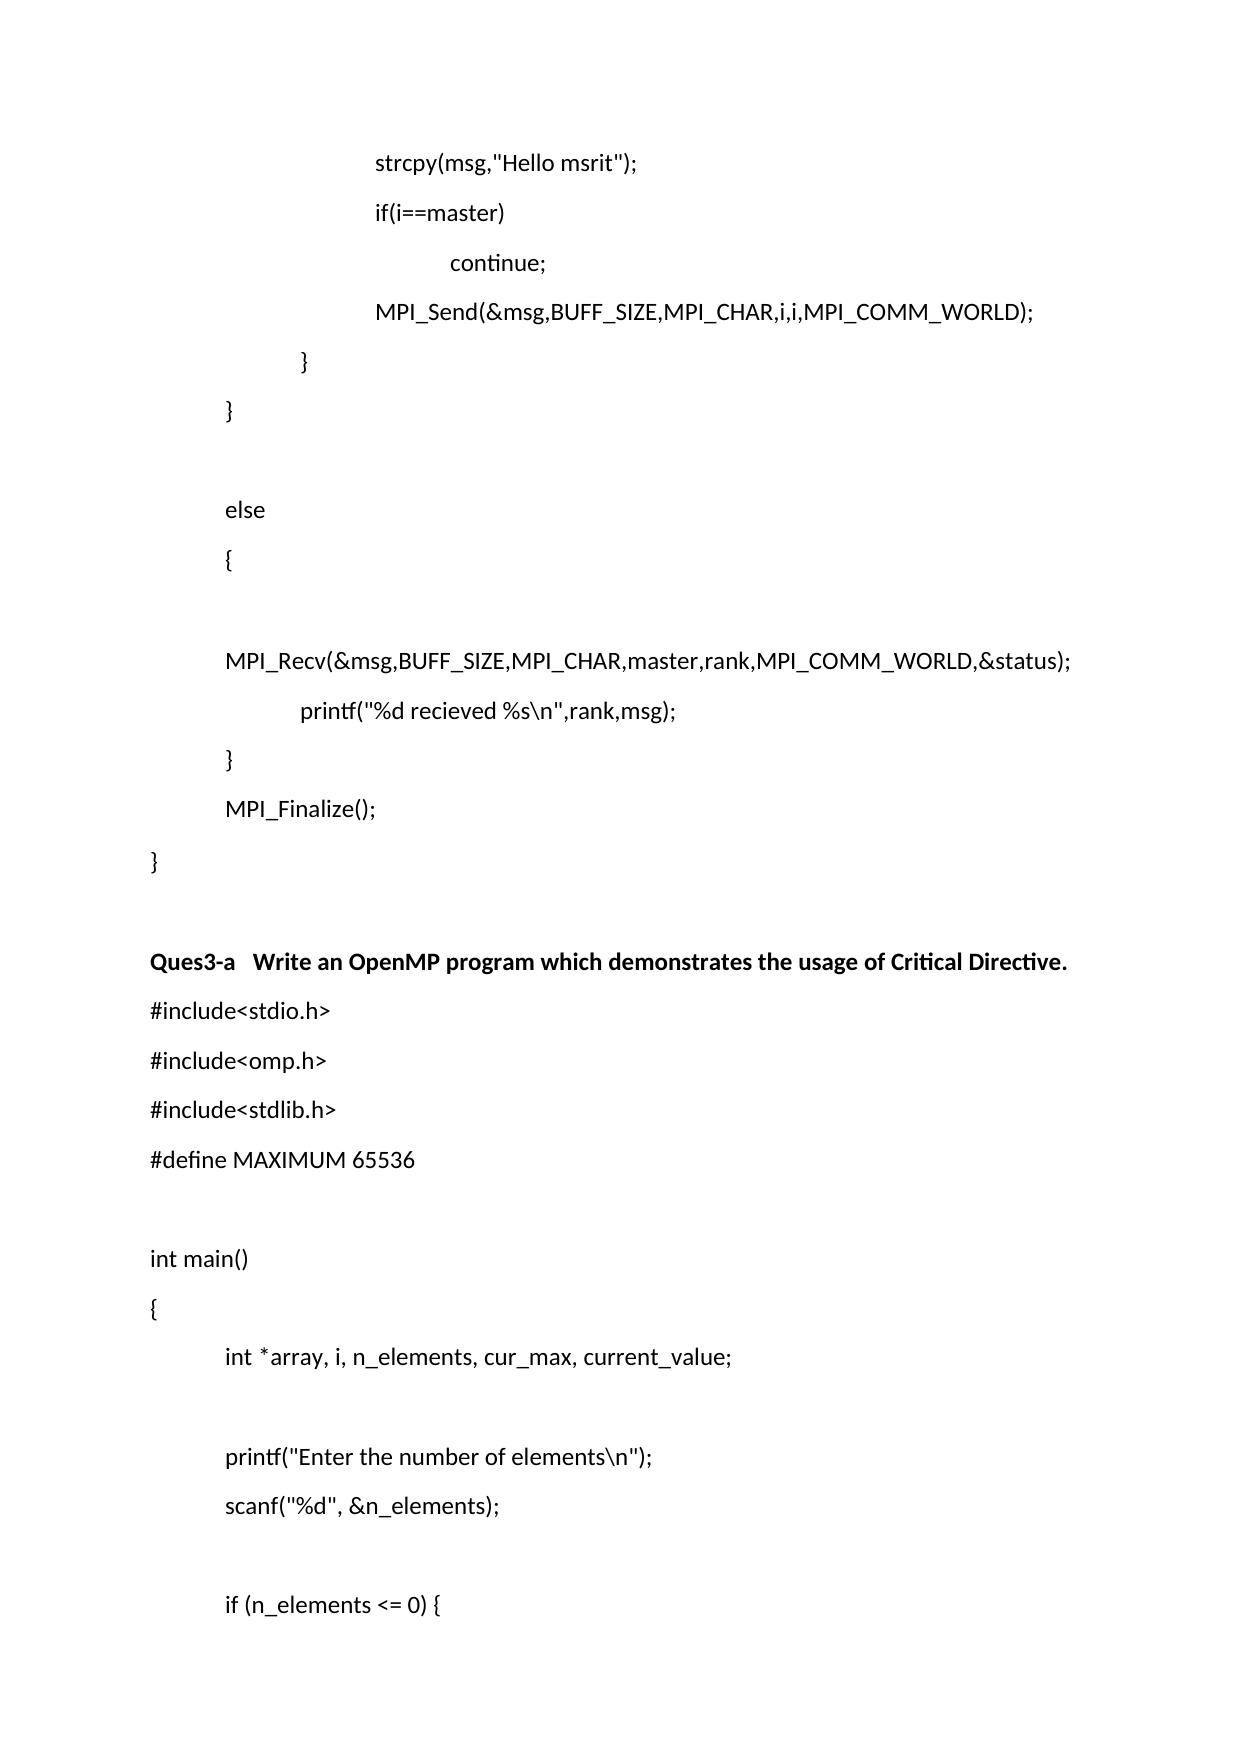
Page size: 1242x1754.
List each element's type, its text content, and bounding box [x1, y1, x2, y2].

text if (n_elements <= 0) { [225, 1589, 1085, 1620]
text } [221, 395, 237, 426]
text } MPI_Finalize(); [225, 744, 382, 824]
text else [225, 494, 308, 525]
text if(i==master) [375, 197, 1085, 227]
text { [221, 544, 237, 575]
text int *array, i, n_elements, cur_max, current_value; [225, 1341, 1085, 1372]
text printf("Enter the number of elements\n"); [225, 1441, 1085, 1471]
text #include<omp.h> [150, 1045, 1085, 1075]
text #include<stdlib.h> [150, 1094, 1085, 1125]
text } [139, 346, 308, 376]
text } [150, 846, 1085, 877]
text Ques3-a Write an OpenMP program which demonstrates the usage of Critical Directive. [150, 946, 1085, 976]
text strcpy(msg,"Hello msrit"); [375, 147, 1085, 178]
text continue; MPI_Send(&msg,BUFF_SIZE,MPI_CHAR,i,i,MPI_COMM_WORLD); [375, 247, 1041, 327]
text #define MAXIMUM 65536 [150, 1144, 1085, 1174]
text scanf("%d", &n_elements); [225, 1490, 1085, 1521]
text printf("%d recieved %s\n",rank,msg); [300, 695, 1085, 726]
text { [150, 1293, 1085, 1323]
text #include<stdio.h> [150, 995, 1085, 1026]
text int main() [150, 1243, 1085, 1274]
text MPI_Recv(&msg,BUFF_SIZE,MPI_CHAR,master,rank,MPI_COMM_WORLD,&status); [225, 646, 1085, 676]
